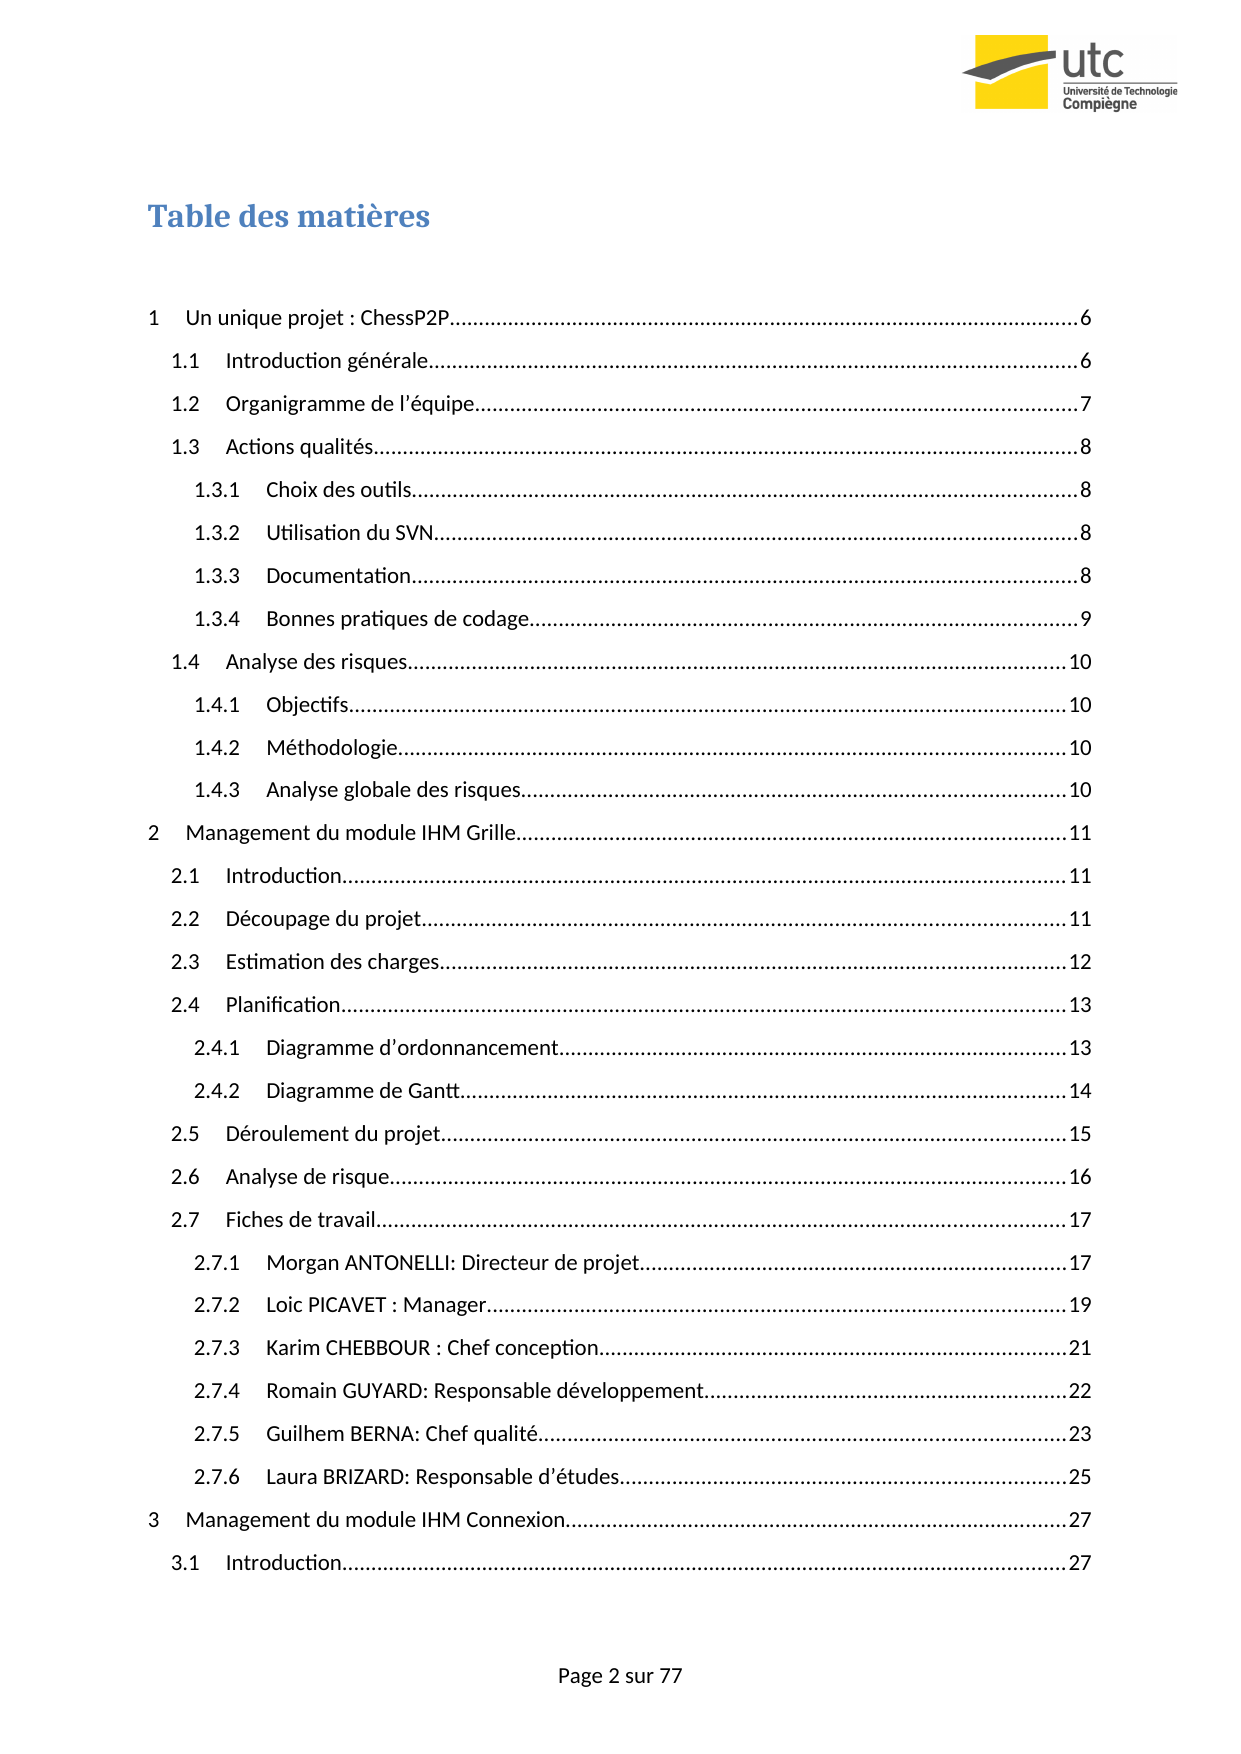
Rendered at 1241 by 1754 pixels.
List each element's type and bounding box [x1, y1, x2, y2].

picture [961, 35, 1178, 113]
